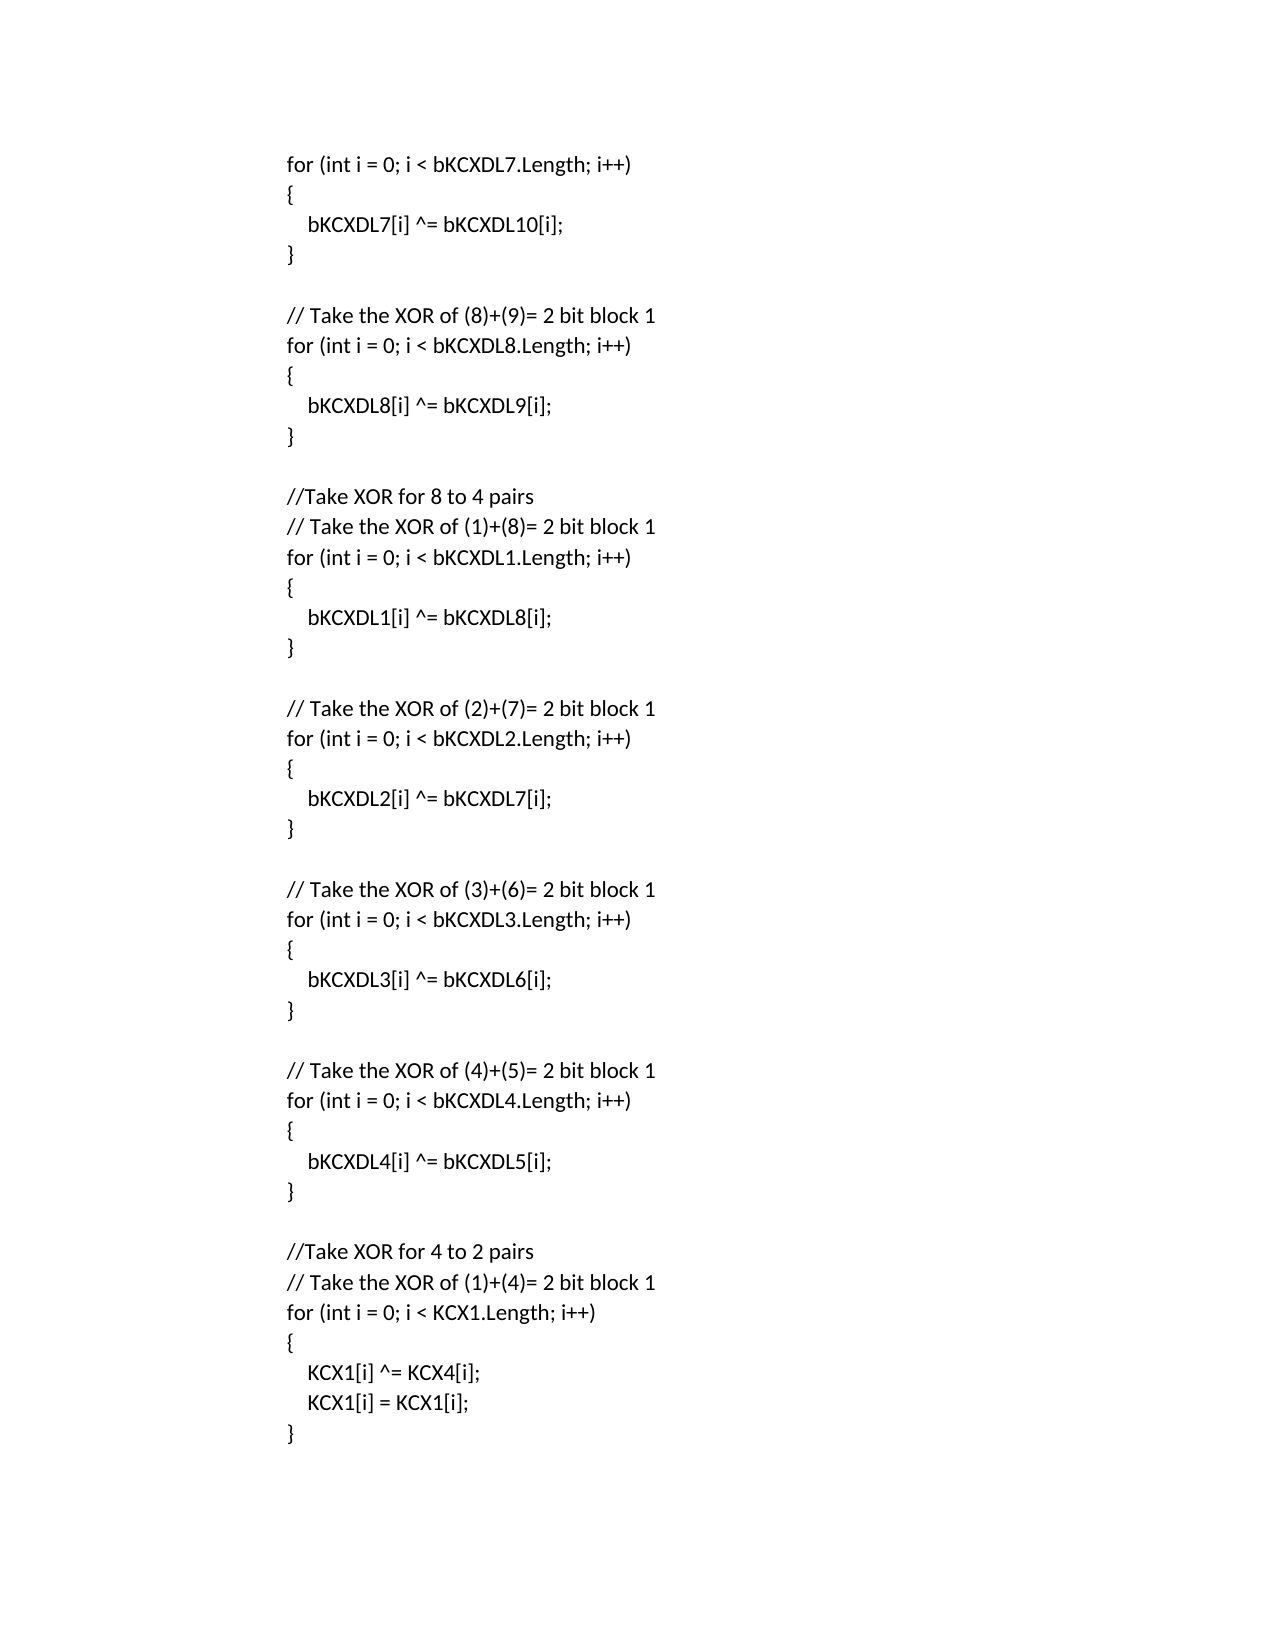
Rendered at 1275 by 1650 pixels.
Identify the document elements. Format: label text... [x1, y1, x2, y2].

list } [225, 996, 1125, 1024]
list { [225, 573, 1125, 601]
list } [225, 633, 1125, 661]
list for (int i = 0; i < bKCXDL3.Length; i++) [225, 905, 1125, 933]
list bKCXDL4[i] ^= bKCXDL5[i]; [225, 1147, 1125, 1175]
list for (int i = 0; i < bKCXDL4.Length; i++) [225, 1086, 1125, 1114]
list for (int i = 0; i < KCX1.Length; i++) [225, 1298, 1125, 1326]
list KCX1[i] = KCX1[i]; [225, 1388, 1125, 1417]
list bKCXDL7[i] ^= bKCXDL10[i]; [225, 210, 1125, 238]
list { [225, 1117, 1125, 1145]
list } [225, 422, 1125, 450]
list for (int i = 0; i < bKCXDL2.Length; i++) [225, 724, 1125, 752]
list // Take the XOR of (4)+(5)= 2 bit block 1 [225, 1056, 1125, 1084]
list bKCXDL1[i] ^= bKCXDL8[i]; [225, 603, 1125, 631]
list } [225, 814, 1125, 843]
list { [225, 1328, 1125, 1356]
list bKCXDL3[i] ^= bKCXDL6[i]; [225, 966, 1125, 994]
list // Take the XOR of (1)+(8)= 2 bit block 1 [225, 512, 1125, 541]
list { [225, 180, 1125, 208]
list // Take the XOR of (1)+(4)= 2 bit block 1 [225, 1268, 1125, 1296]
list KCX1[i] ^= KCX4[i]; [225, 1358, 1125, 1386]
list { [225, 361, 1125, 389]
list // Take the XOR of (8)+(9)= 2 bit block 1 [225, 301, 1125, 329]
list bKCXDL2[i] ^= bKCXDL7[i]; [225, 784, 1125, 812]
list } [225, 1419, 1125, 1447]
list //Take XOR for 4 to 2 pairs [225, 1237, 1125, 1266]
list } [225, 241, 1125, 269]
list for (int i = 0; i < bKCXDL8.Length; i++) [225, 331, 1125, 359]
list for (int i = 0; i < bKCXDL7.Length; i++) [225, 150, 1125, 178]
list } [225, 1177, 1125, 1205]
list { [225, 935, 1125, 963]
list { [225, 754, 1125, 782]
list //Take XOR for 8 to 4 pairs [225, 482, 1125, 510]
list bKCXDL8[i] ^= bKCXDL9[i]; [225, 392, 1125, 420]
list // Take the XOR of (2)+(7)= 2 bit block 1 [225, 694, 1125, 722]
list // Take the XOR of (3)+(6)= 2 bit block 1 [225, 875, 1125, 903]
list for (int i = 0; i < bKCXDL1.Length; i++) [225, 543, 1125, 571]
